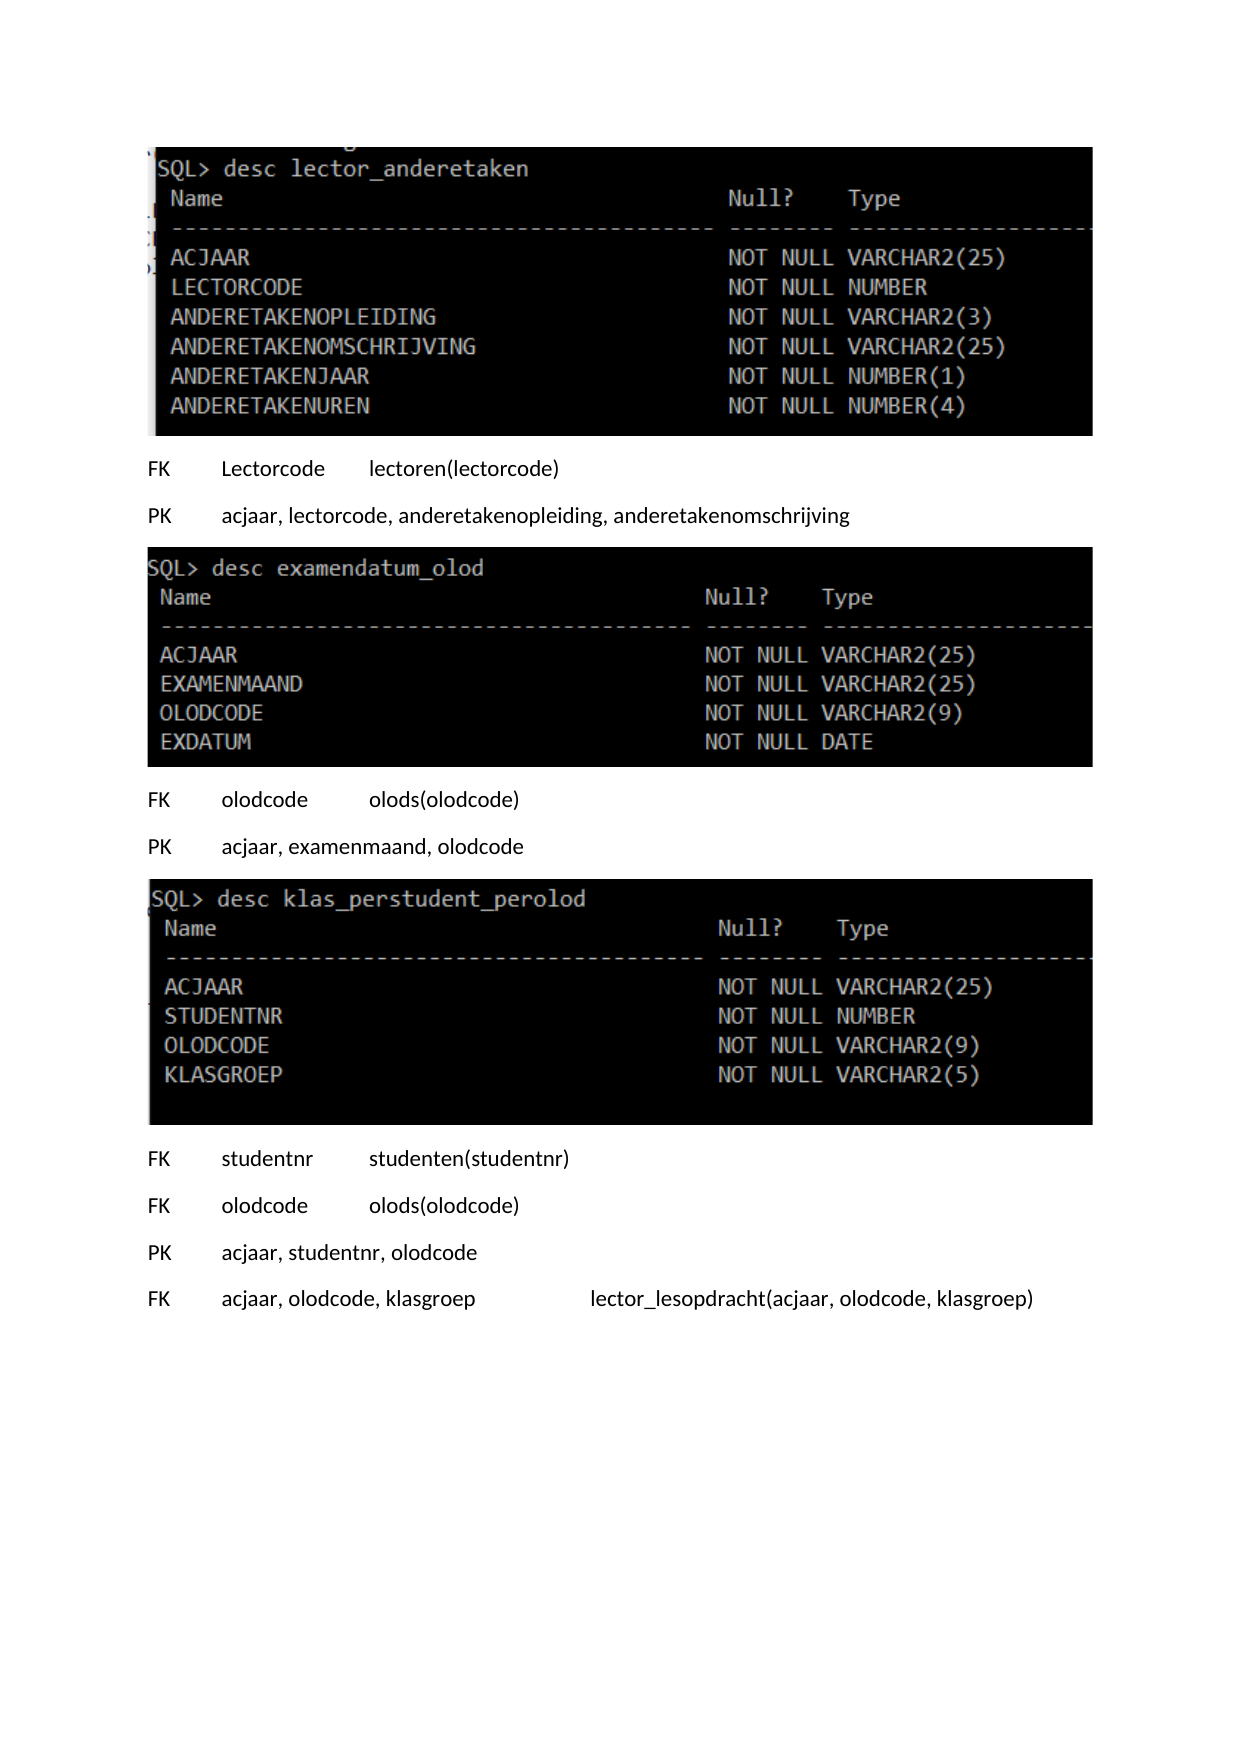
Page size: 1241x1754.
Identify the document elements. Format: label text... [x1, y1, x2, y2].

picture [147, 879, 1093, 1125]
text PK acjaar, lectorcode, anderetakenopleiding, anderetakenomschrijving [148, 501, 1093, 529]
text PK acjaar, studentnr, olodcode [148, 1238, 1093, 1266]
text FK olodcode olods(olodcode) [148, 786, 1093, 813]
text FK studentnr studenten(studentnr) [148, 1144, 1093, 1172]
text PK acjaar, examenmaand, olodcode [148, 832, 1093, 860]
text FK olodcode olods(olodcode) [148, 1191, 1093, 1219]
picture [147, 547, 1093, 767]
text FK acjaar, olodcode, klasgroep lector_lesopdracht(acjaar, olodcode, klasgroep) [148, 1284, 1093, 1312]
picture [147, 147, 1093, 436]
text FK Lectorcode lectoren(lectorcode) [148, 454, 1093, 482]
